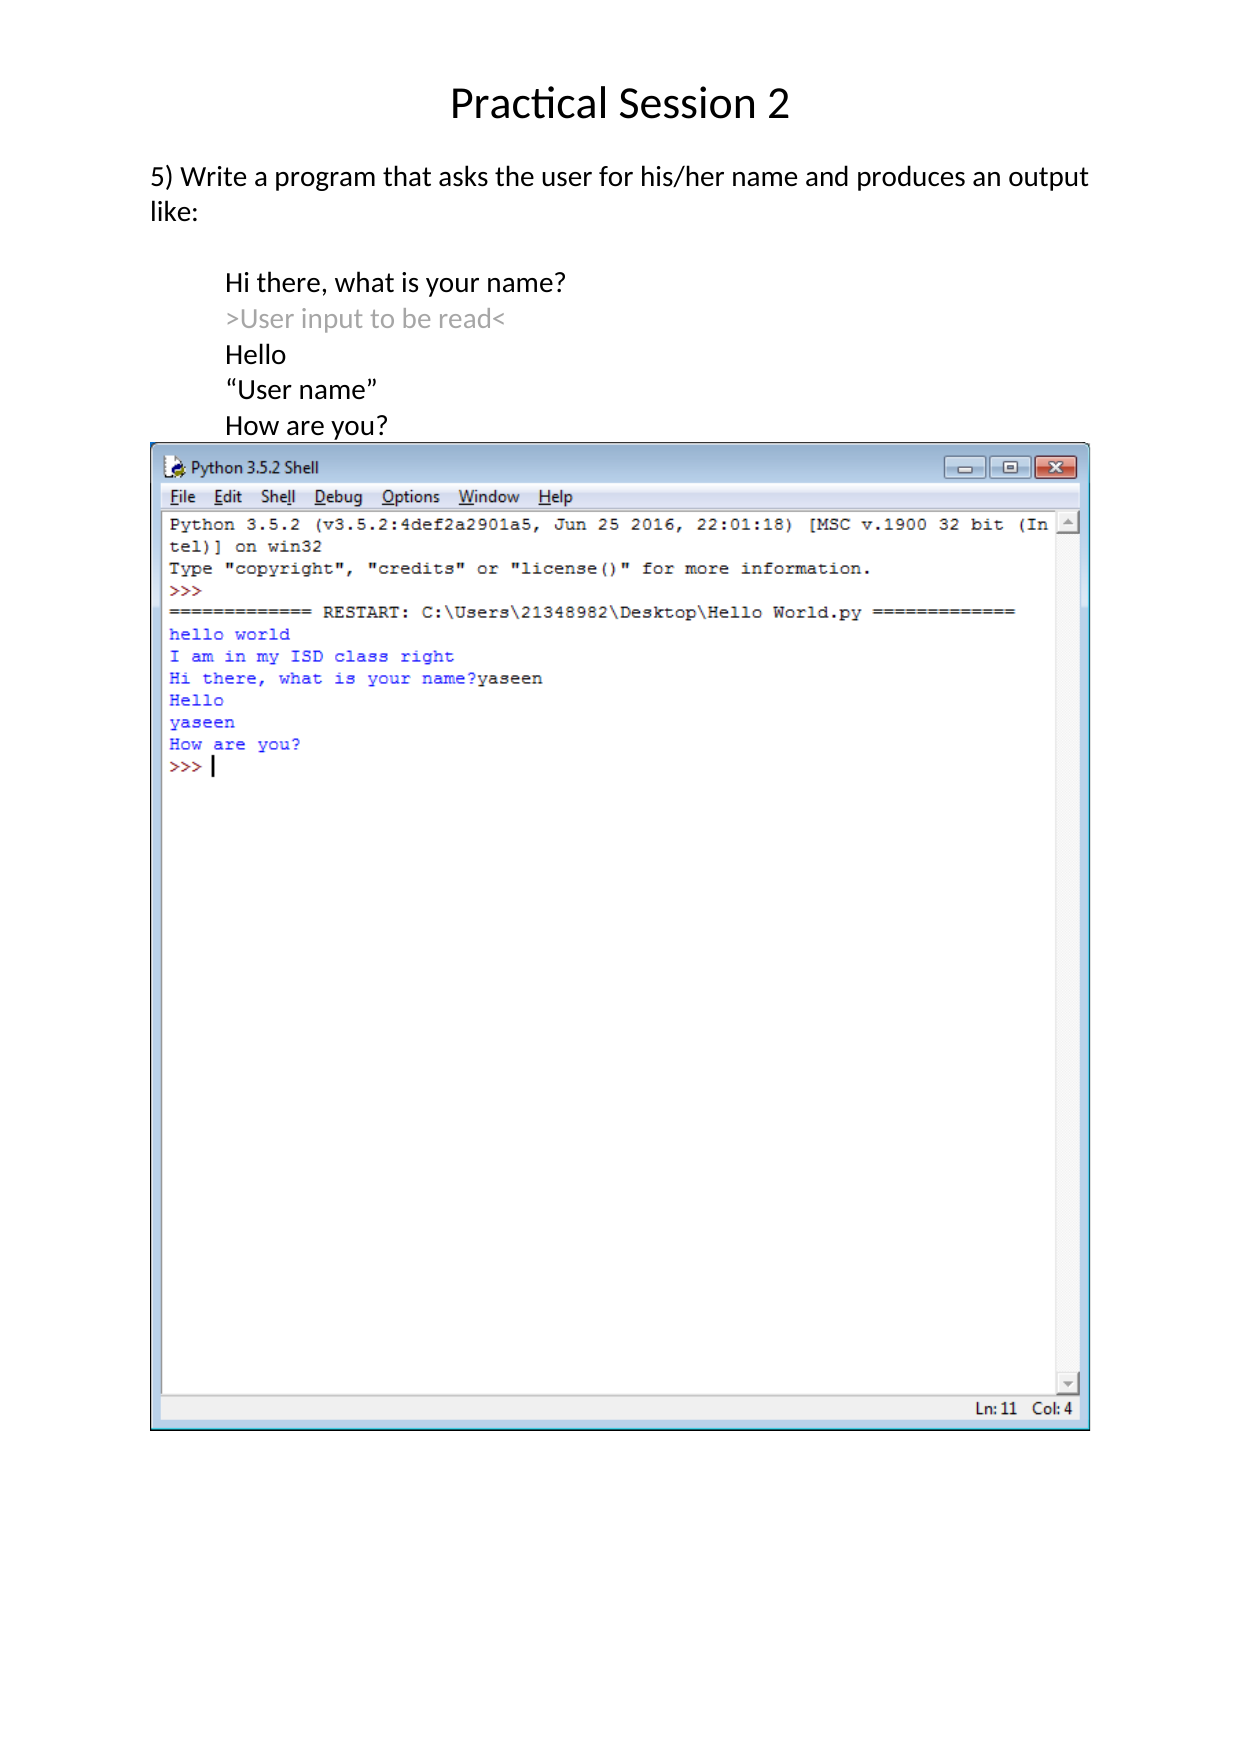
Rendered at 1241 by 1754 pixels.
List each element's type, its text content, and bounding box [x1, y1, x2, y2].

text How are you? [150, 407, 1090, 442]
text Hello [150, 336, 1090, 371]
picture [150, 442, 1091, 1431]
text >User input to be read< [150, 300, 1090, 336]
text “User name” [150, 371, 1090, 407]
text 5) Write a program that asks the user for his/her name and produces an output like: [150, 158, 1090, 229]
text Hi there, what is your name? [150, 264, 1090, 300]
